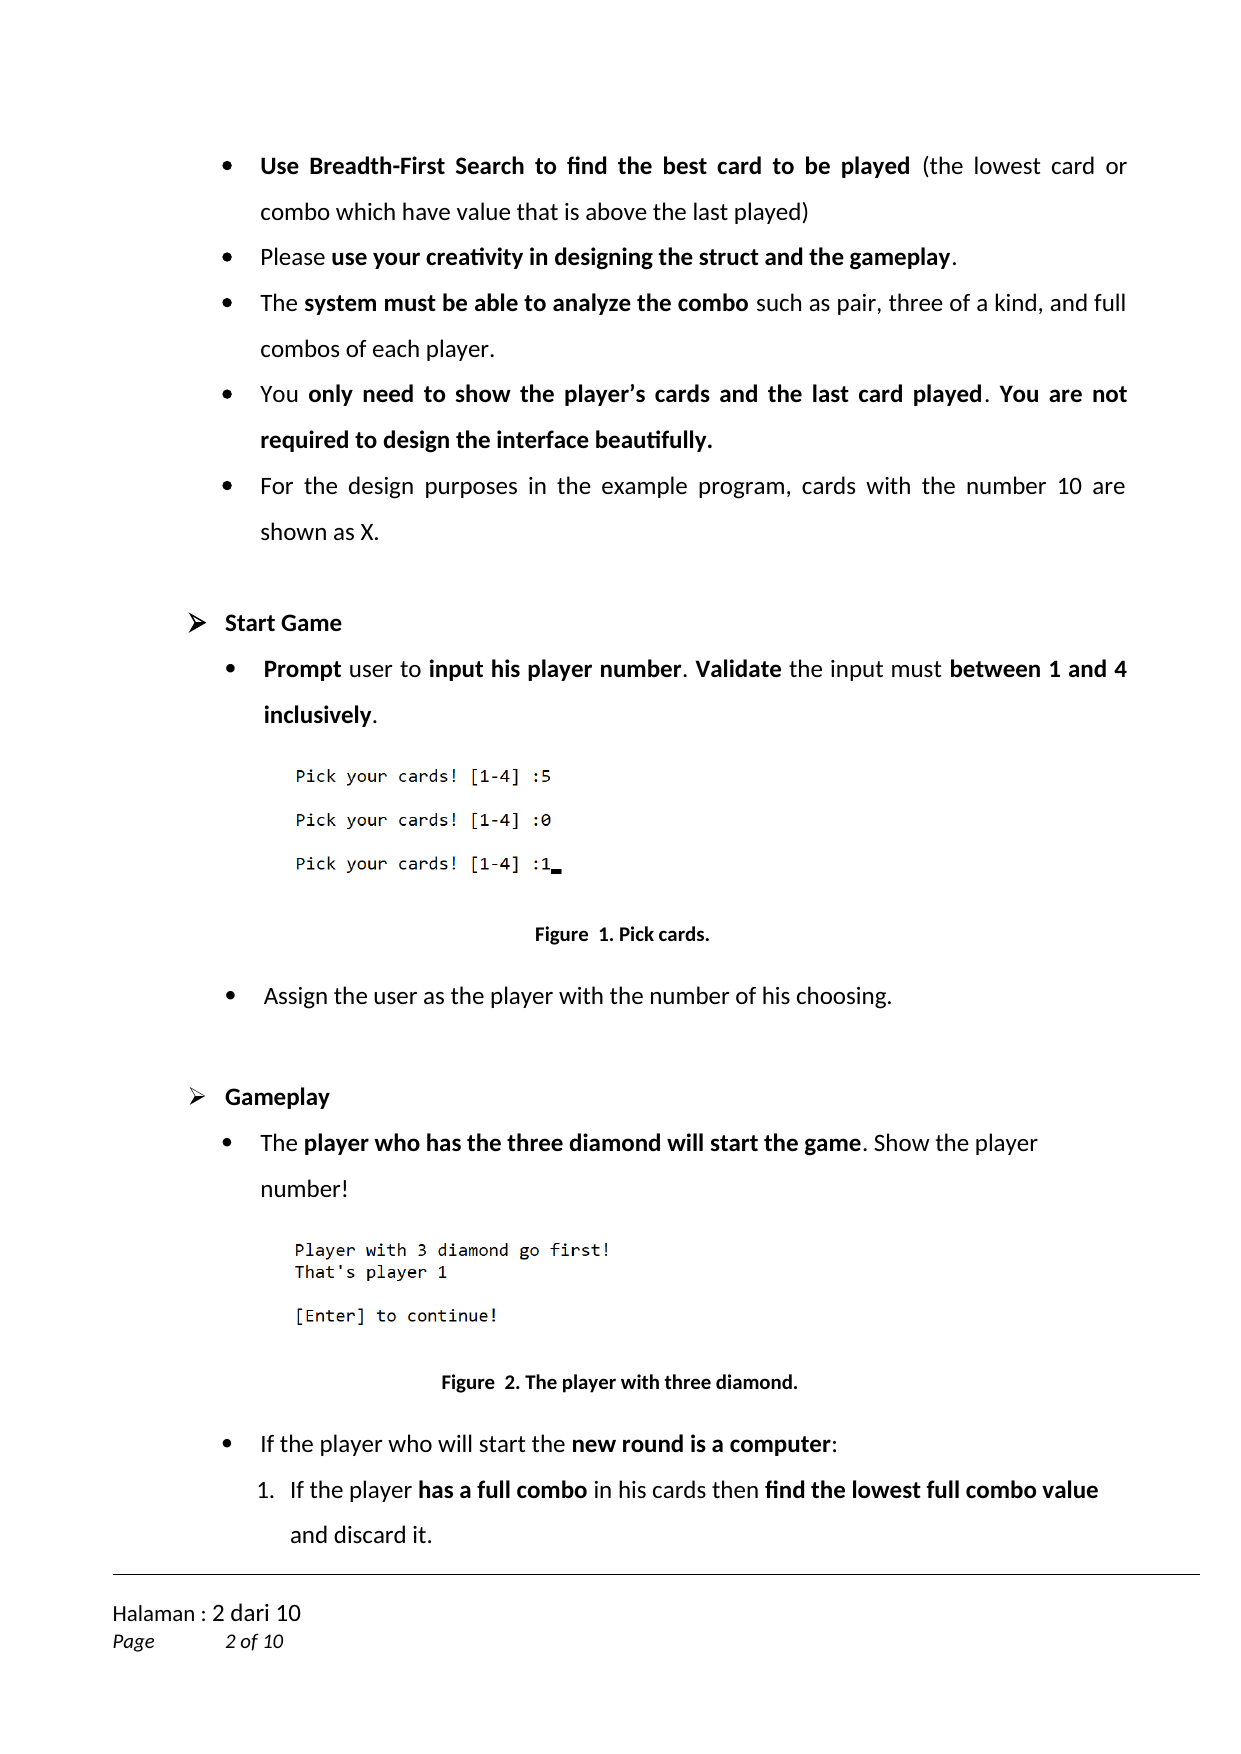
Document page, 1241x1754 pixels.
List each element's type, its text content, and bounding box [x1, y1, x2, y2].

picture [132, 1218, 1108, 1354]
list The player who has the three diamond will start the game. Show the player number! [223, 1127, 1128, 1203]
list Gameplay [187, 1082, 1128, 1112]
text Figure 1. Pick cards. [112, 921, 1128, 946]
list You only need to show the player’s cards and the last card played. You are not required to design the interface beautifully. [223, 379, 1128, 455]
list The system must be able to analyze the combo such as pair, three of a kind, and full combos of each player. [223, 287, 1128, 363]
list Start Game [187, 607, 1128, 638]
list For the design purposes in the example program, cards with the number 10 are shown as X. [223, 470, 1128, 546]
list Prompt user to input his player number. Validate the input must between 1 and 4 inclusively. [226, 653, 1128, 729]
list Use Breadth-First Search to find the best card to be played (the lowest card or combo which have value that is above the last played) [223, 150, 1128, 226]
list Assign the user as the player with the number of his choosing. [226, 980, 1128, 1011]
list If the player has a full combo in his cards then find the lowest full combo value and discard it. [256, 1474, 1128, 1550]
text Figure 2. The player with three diamond. [112, 1369, 1128, 1395]
list Please use your creativity in designing the struct and the gameplay. [223, 241, 1128, 272]
picture [132, 744, 1108, 906]
list If the player who will start the new round is a computer: [223, 1428, 1128, 1459]
